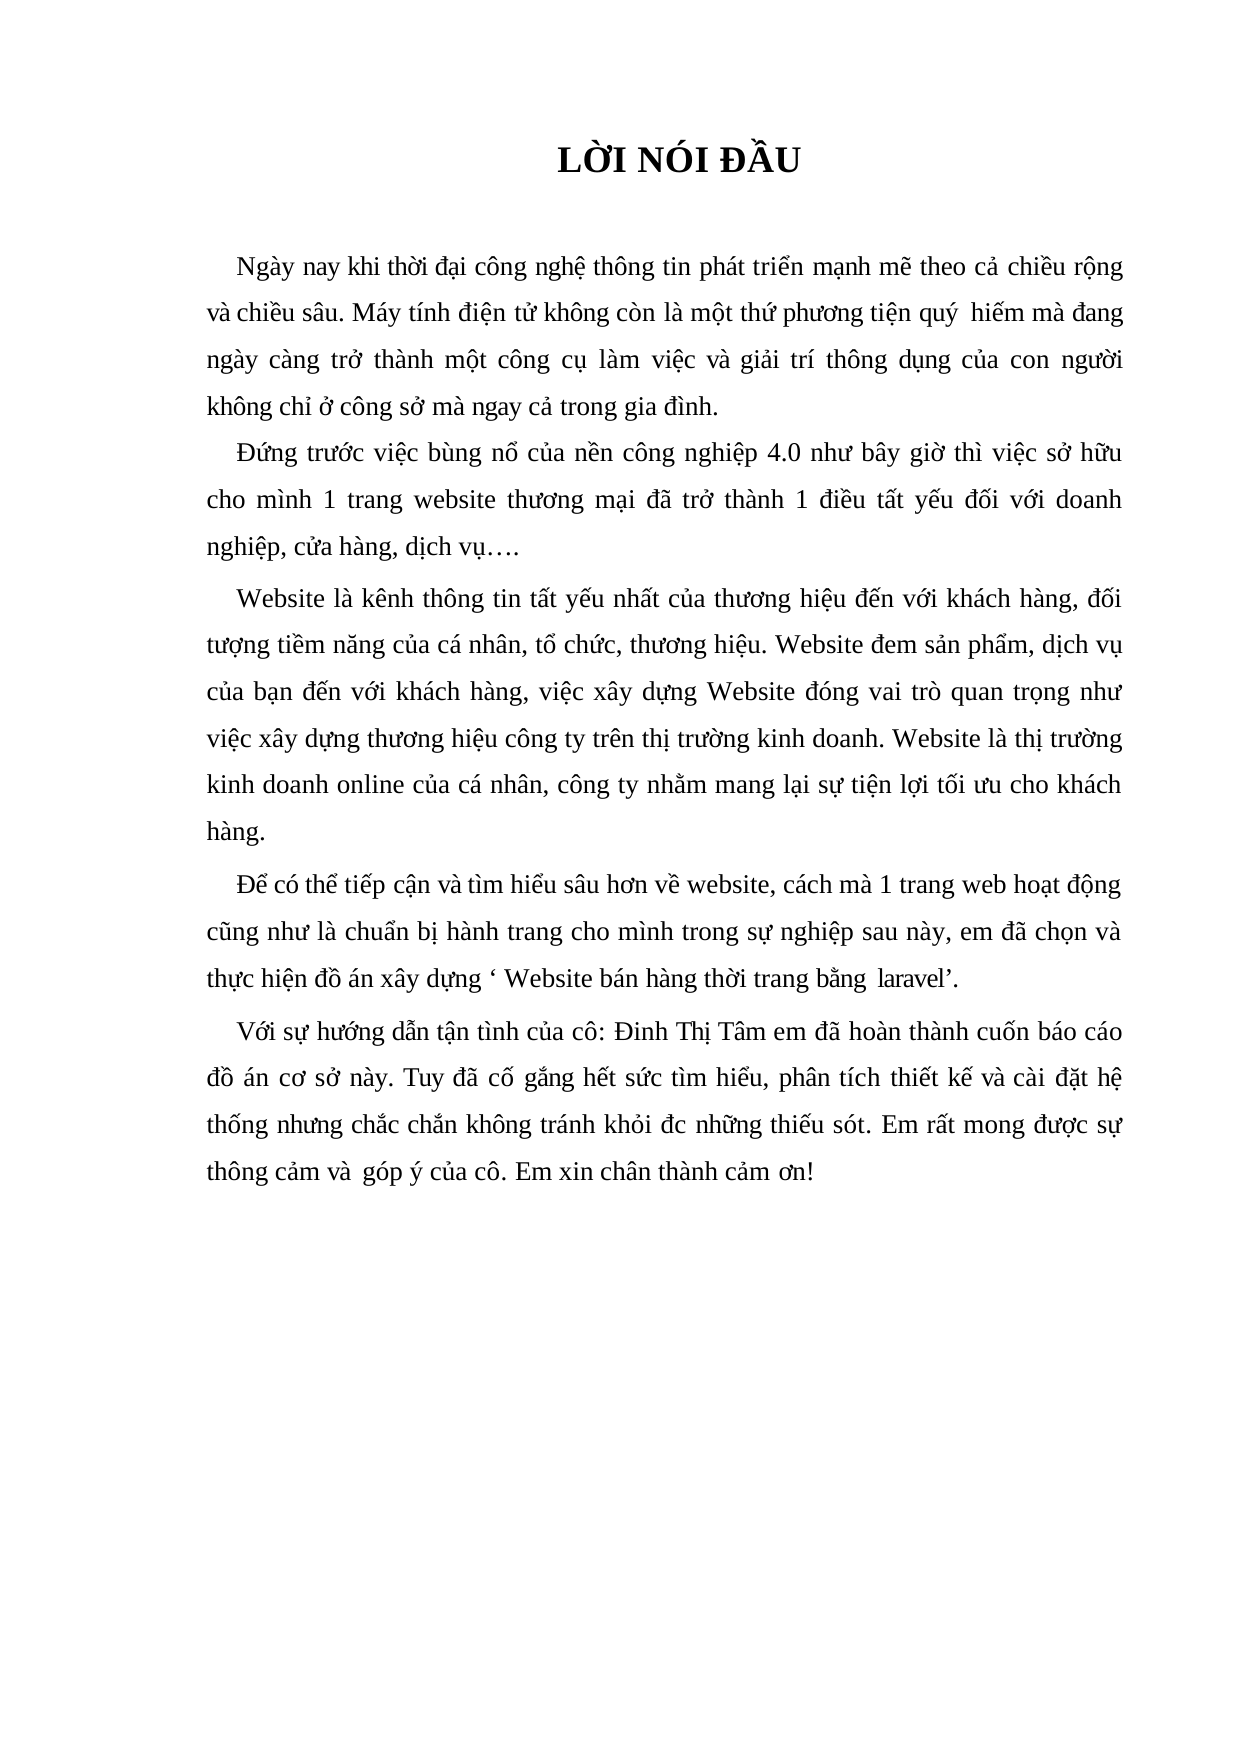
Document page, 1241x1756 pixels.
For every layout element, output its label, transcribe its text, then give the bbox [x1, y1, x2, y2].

text Website là kênh thông tin tất yếu nhất của thương hiệu đến với khách hàng, đối tượng tiềm năng của cá nhân, tổ chức, thương hiệu. Website đem sản phẩm, dịch vụ của bạn đến với khách hàng, việc xây dựng Website đóng vai trò quan trọng như việc xây dựng thương hiệu công ty trên thị trường kinh doanh. Website là thị trường kinh doanh online của cá nhân, công ty nhằm mang lại sự tiện lợi tối ưu cho khách hàng. [206, 582, 1124, 846]
text Đứng trước việc bùng nổ của nền công nghiệp 4.0 như bây giờ thì việc sở hữu cho mình 1 trang website thương mại đã trở thành 1 điều tất yếu đối với doanh nghiệp, cửa hàng, dịch vụ…. [206, 436, 1124, 561]
text Ngày nay khi thời đại công nghệ thông tin phát triển mạnh mẽ theo cả chiều rộng và chiều sâu. Máy tính điện tử không còn là một thứ phương tiện quý hiếm mà đang ngày càng trở thành một công cụ làm việc và giải trí thông dụng của con người không chỉ ở công sở mà ngay cả trong gia đình. [206, 249, 1124, 421]
text Để có thể tiếp cận và tìm hiểu sâu hơn về website, cách mà 1 trang web hoạt động cũng như là chuẩn bị hành trang cho mình trong sự nghiệp sau này, em đã chọn và thực hiện đồ án xây dựng ‘ Website bán hàng thời trang bằng laravel’. [206, 868, 1123, 993]
text Với sự hướng dẫn tận tình của cô: Đinh Thị Tâm em đã hoàn thành cuốn báo cáo đồ án cơ sở này. Tuy đã cố gắng hết sức tìm hiểu, phân tích thiết kế và cài đặt hệ thống nhưng chắc chắn không tránh khỏi đc những thiếu sót. Em rất mong được sự thông cảm và góp ý của cô. Em xin chân thành cảm ơn! [206, 1015, 1123, 1186]
text LỜI NÓI ĐẦU [175, 137, 1184, 181]
